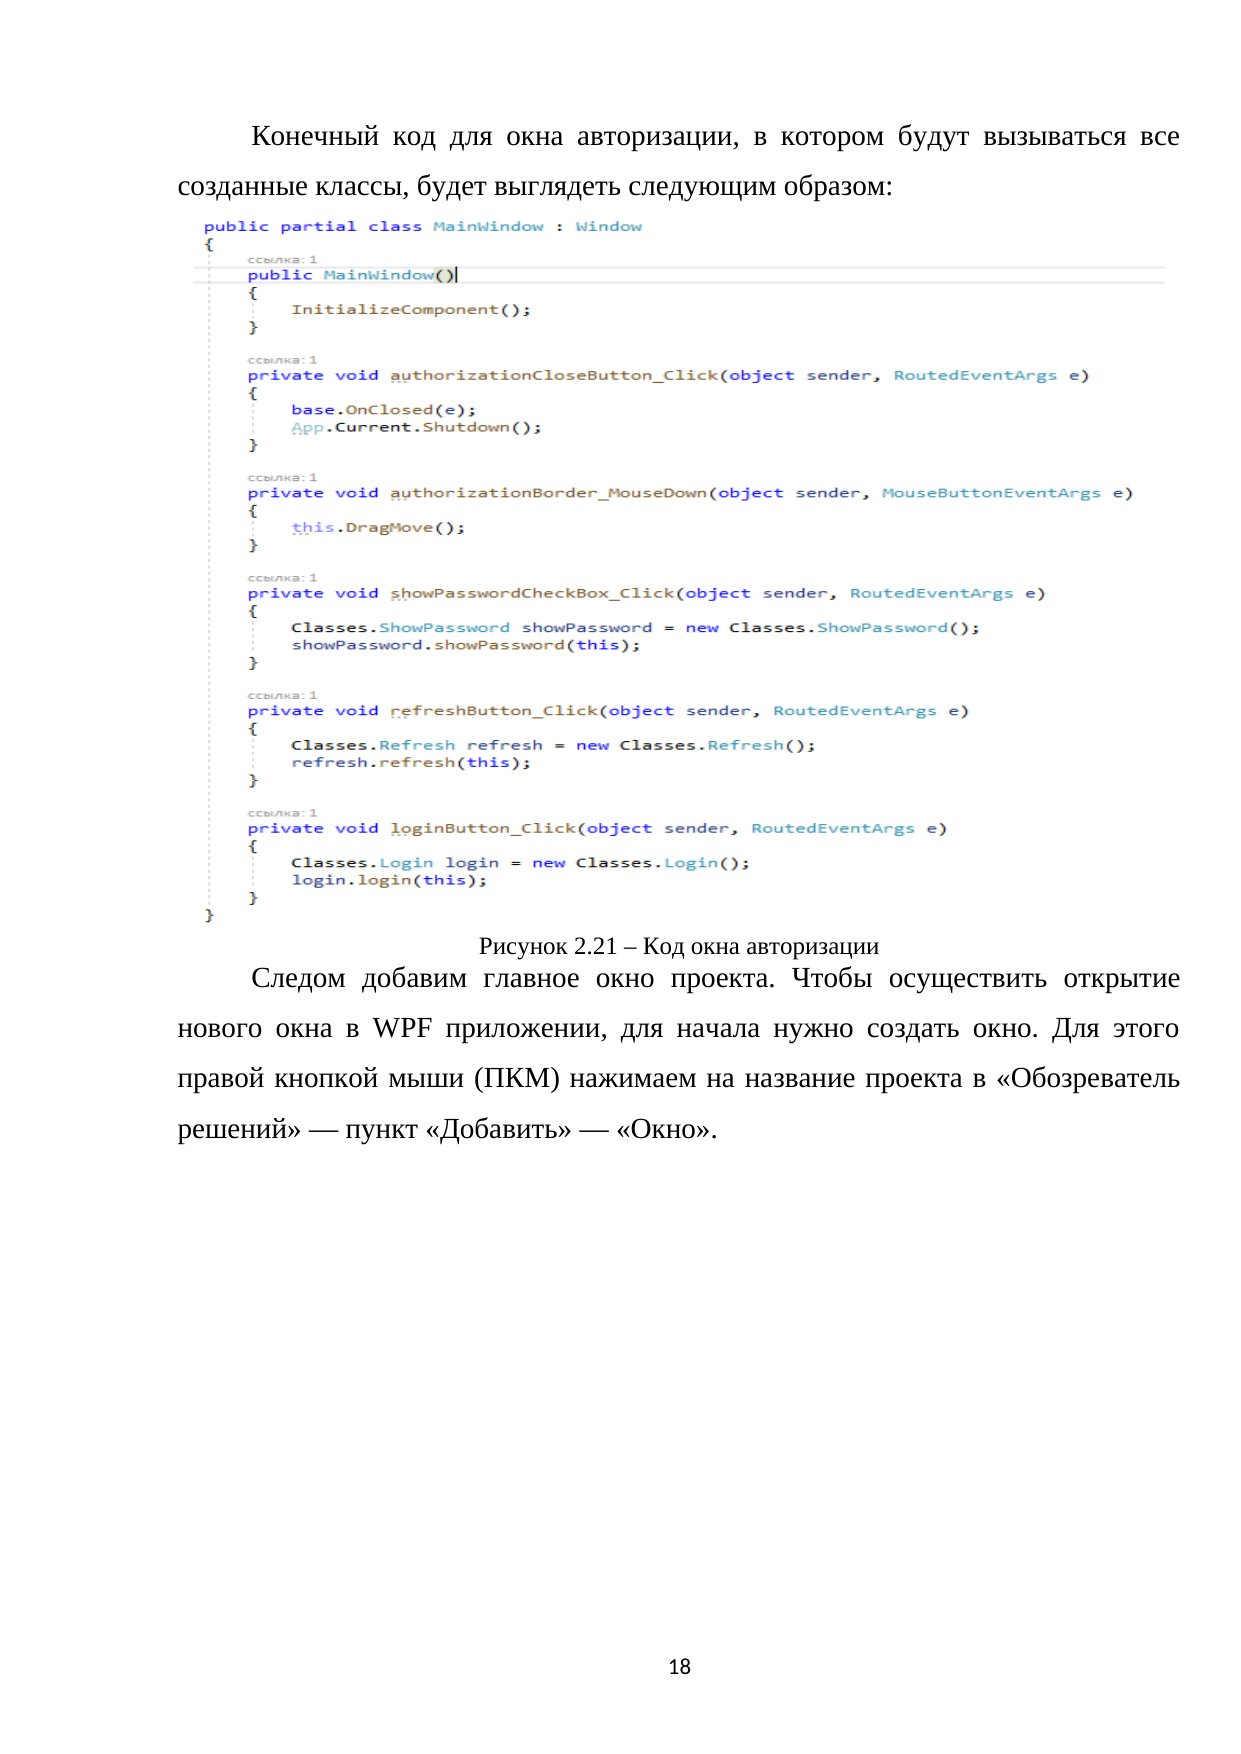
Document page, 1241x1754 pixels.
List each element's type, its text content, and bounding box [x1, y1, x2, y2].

text Рисунок 2.21 – Код окна авторизации [177, 931, 1181, 960]
text Конечный код для окна авторизации, в котором будут вызываться все созданные классы, будет выглядеть следующим образом: [177, 118, 1181, 202]
subtitle Следом добавим главное окно проекта. Чтобы осуществить открытие нового окна в WPF приложении, для начала нужно создать окно. Для этого правой кнопкой мыши (ПКМ) нажимаем на название проекта в «Обозреватель решений» — пункт «Добавить» — «Окно». [177, 960, 1181, 1144]
picture [193, 218, 1165, 932]
